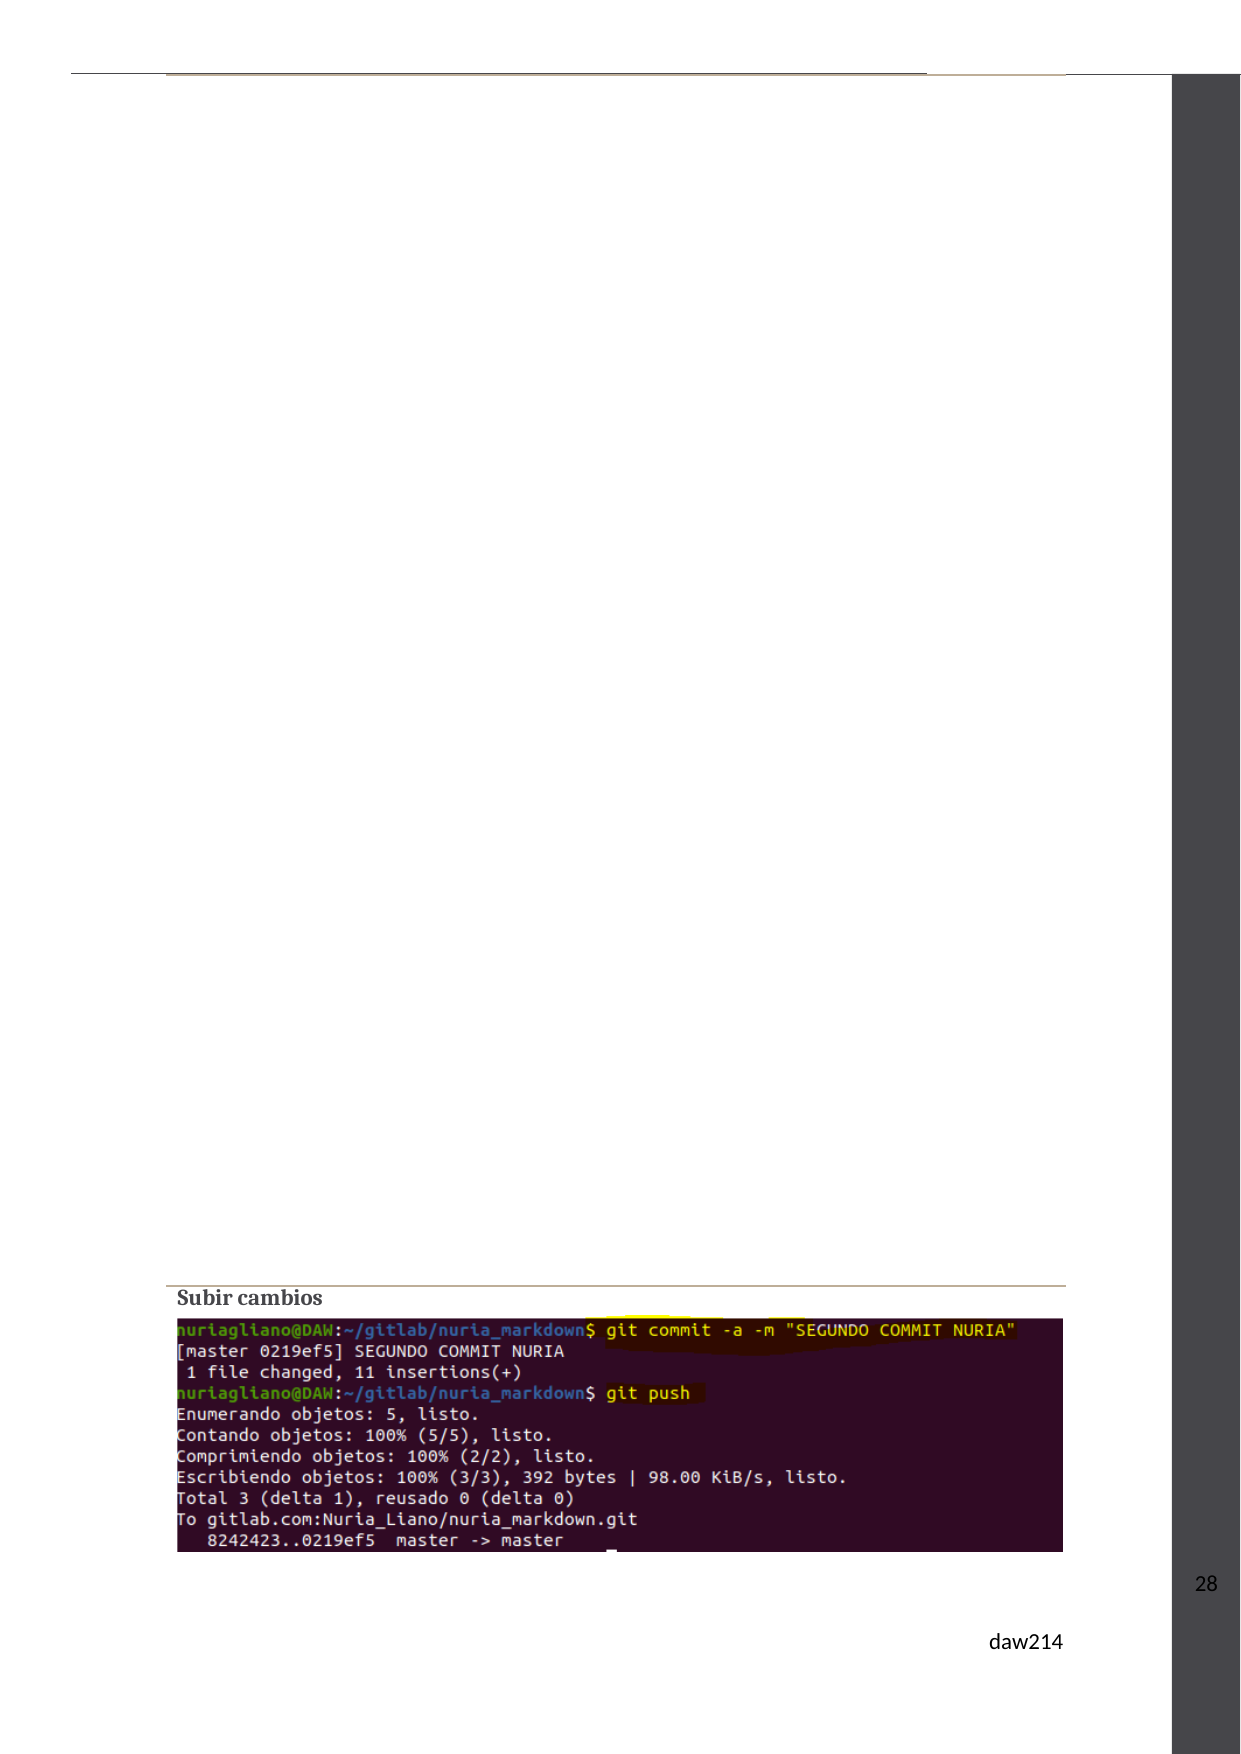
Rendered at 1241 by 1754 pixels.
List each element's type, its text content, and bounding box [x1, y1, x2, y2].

subtitle Subir cambios [177, 1287, 1063, 1311]
picture [177, 1315, 1063, 1552]
